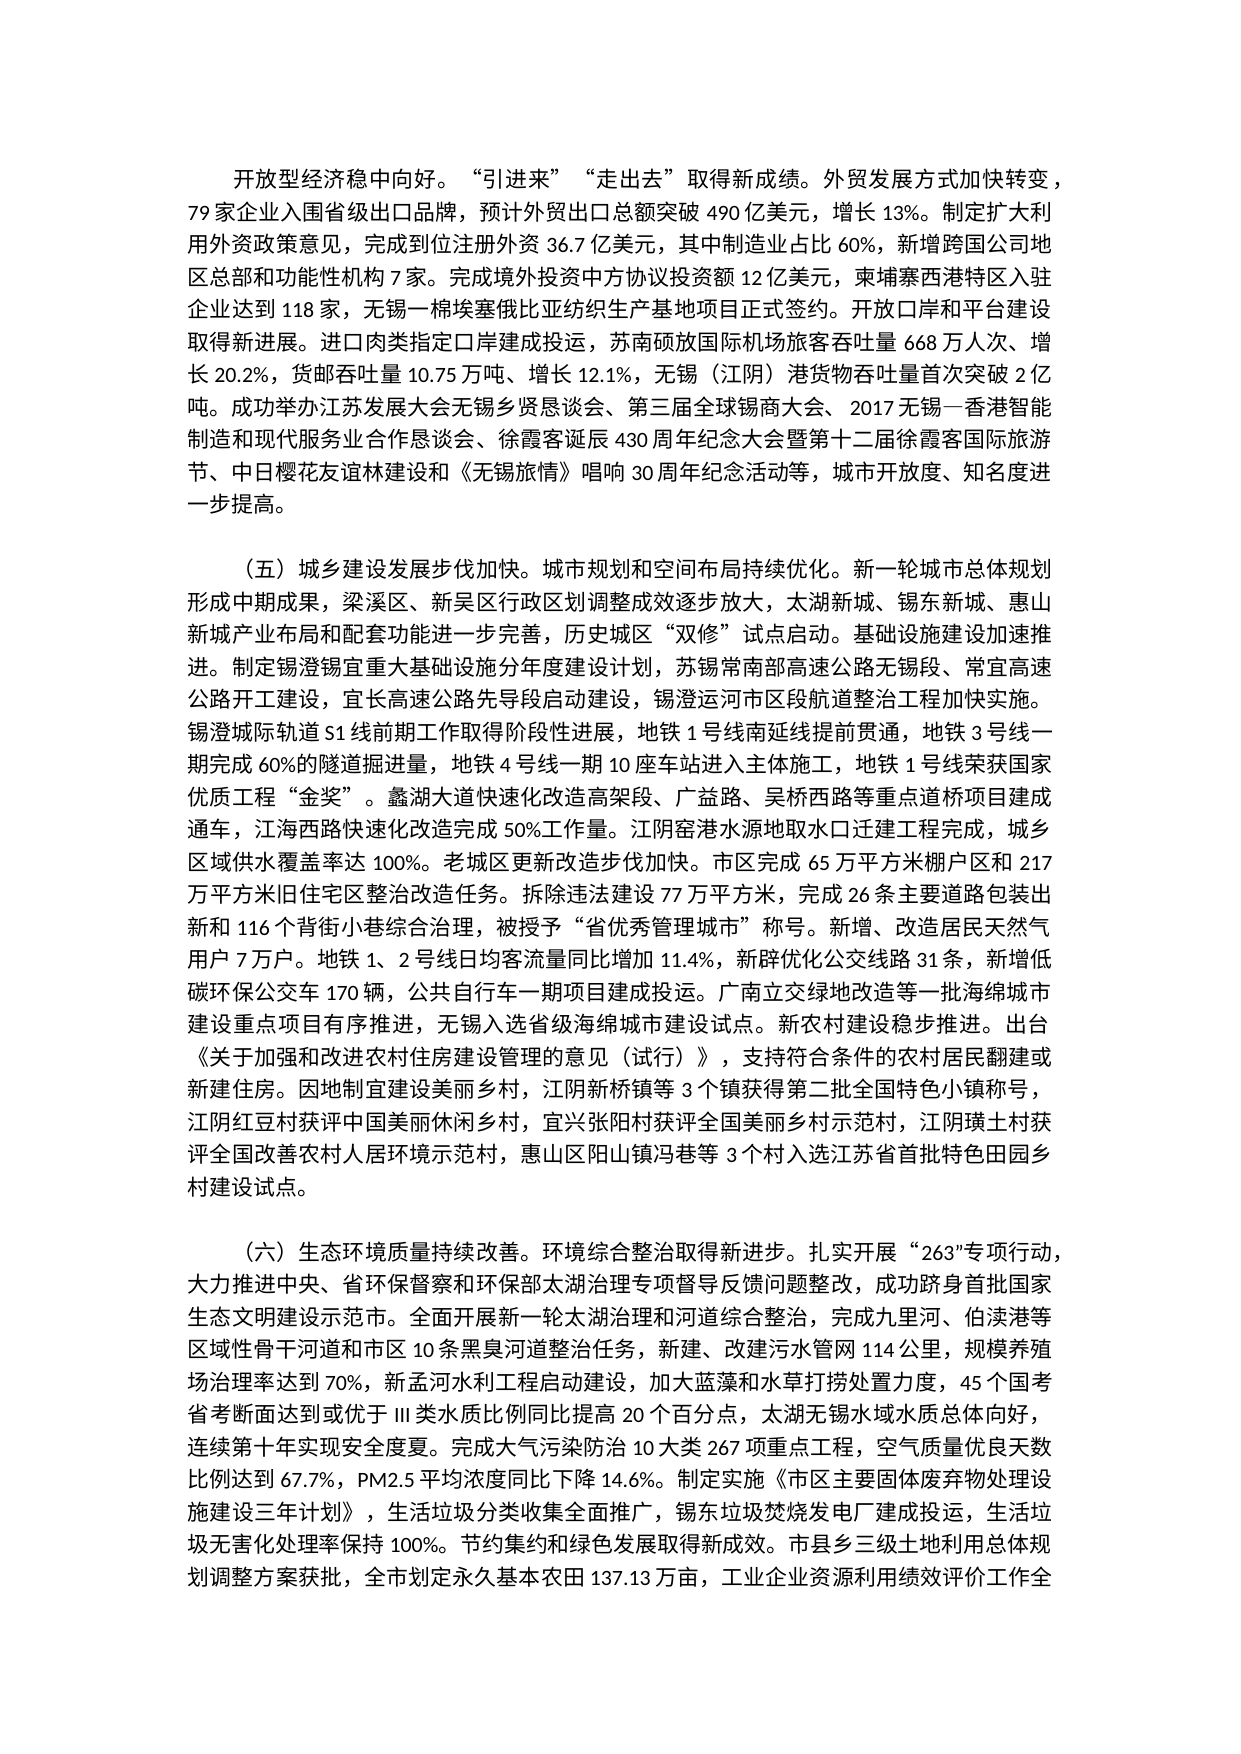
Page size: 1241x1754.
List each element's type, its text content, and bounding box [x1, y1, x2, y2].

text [187, 1234, 1053, 1592]
text （五）城乡建设发展步伐加快。城市规划和空间布局持续优化。新一轮城市总体规划形成中期成果，梁溪区、新吴区行政区划调整成效逐步放大，太湖新城、锡东新城、惠山新城产业布局和配套功能进一步完善，历史城区“双修”试点启动。基础设施建设加速推进。制定锡澄锡宜重大基础设施分年度建设计划，苏锡常南部高速公路无锡段、常宜高速公路开工建设，宜长高速公路先导段启动建设，锡澄运河市区段航道整治工程加快实施。锡澄城际轨道S1线前期工作取得阶段性进展，地铁1号线南延线提前贯通，地铁3号线一期完成60%的隧道掘进量，地铁4号线一期10座车站进入主体施工，地铁1号线荣获国家优质工程“金奖”。蠡湖大道快速化改造高架段、广益路、吴桥西路等重点道桥项目建成通车，江海西路快速化改造完成50%工作量。江阴窑港水源地取水口迁建工程完成，城乡区域供水覆盖率达100%。老城区更新改造步伐加快。市区完成65万平方米棚户区和217万平方米旧住宅区整治改造任务。拆除违法建设77万平方米，完成26条主要道路包装出新和116个背街小巷综合治理，被授予“省优秀管理城市”称号。新增、改造居民天然气用户7万户。地铁1、2号线日均客流量同比增加11.4%，新辟优化公交线路31条，新增低碳环保公交车170辆，公共自行车一期项目建成投运。广南立交绿地改造等一批海绵城市建设重点项目有序推进，无锡入选省级海绵城市建设试点。新农村建设稳步推进。出台《关于加强和改进农村住房建设管理的意见（试行）》，支持符合条件的农村居民翻建或新建住房。因地制宜建设美丽乡村，江阴新桥镇等3个镇获得第二批全国特色小镇称号，江阴红豆村获评中国美丽休闲乡村，宜兴张阳村获评全国美丽乡村示范村，江阴璜土村获评全国改善农村人居环境示范村，惠山区阳山镇冯巷等3个村入选江苏省首批特色田园乡村建设试点。 [187, 552, 1053, 1202]
text 开放型经济稳中向好。“引进来”“走出去”取得新成绩。外贸发展方式加快转变，79家企业入围省级出口品牌，预计外贸出口总额突破490亿美元，增长13%。制定扩大利用外资政策意见，完成到位注册外资36.7亿美元，其中制造业占比60%，新增跨国公司地区总部和功能性机构7家。完成境外投资中方协议投资额12亿美元，柬埔寨西港特区入驻企业达到118家，无锡一棉埃塞俄比亚纺织生产基地项目正式签约。开放口岸和平台建设取得新进展。进口肉类指定口岸建成投运，苏南硕放国际机场旅客吞吐量668万人次、增长20.2%，货邮吞吐量10.75万吨、增长12.1%，无锡（江阴）港货物吞吐量首次突破2亿吨。成功举办江苏发展大会无锡乡贤恳谈会、第三届全球锡商大会、2017无锡—香港智能制造和现代服务业合作恳谈会、徐霞客诞辰430周年纪念大会暨第十二届徐霞客国际旅游节、中日樱花友谊林建设和《无锡旅情》唱响30周年纪念活动等，城市开放度、知名度进一步提高。 [187, 162, 1053, 519]
